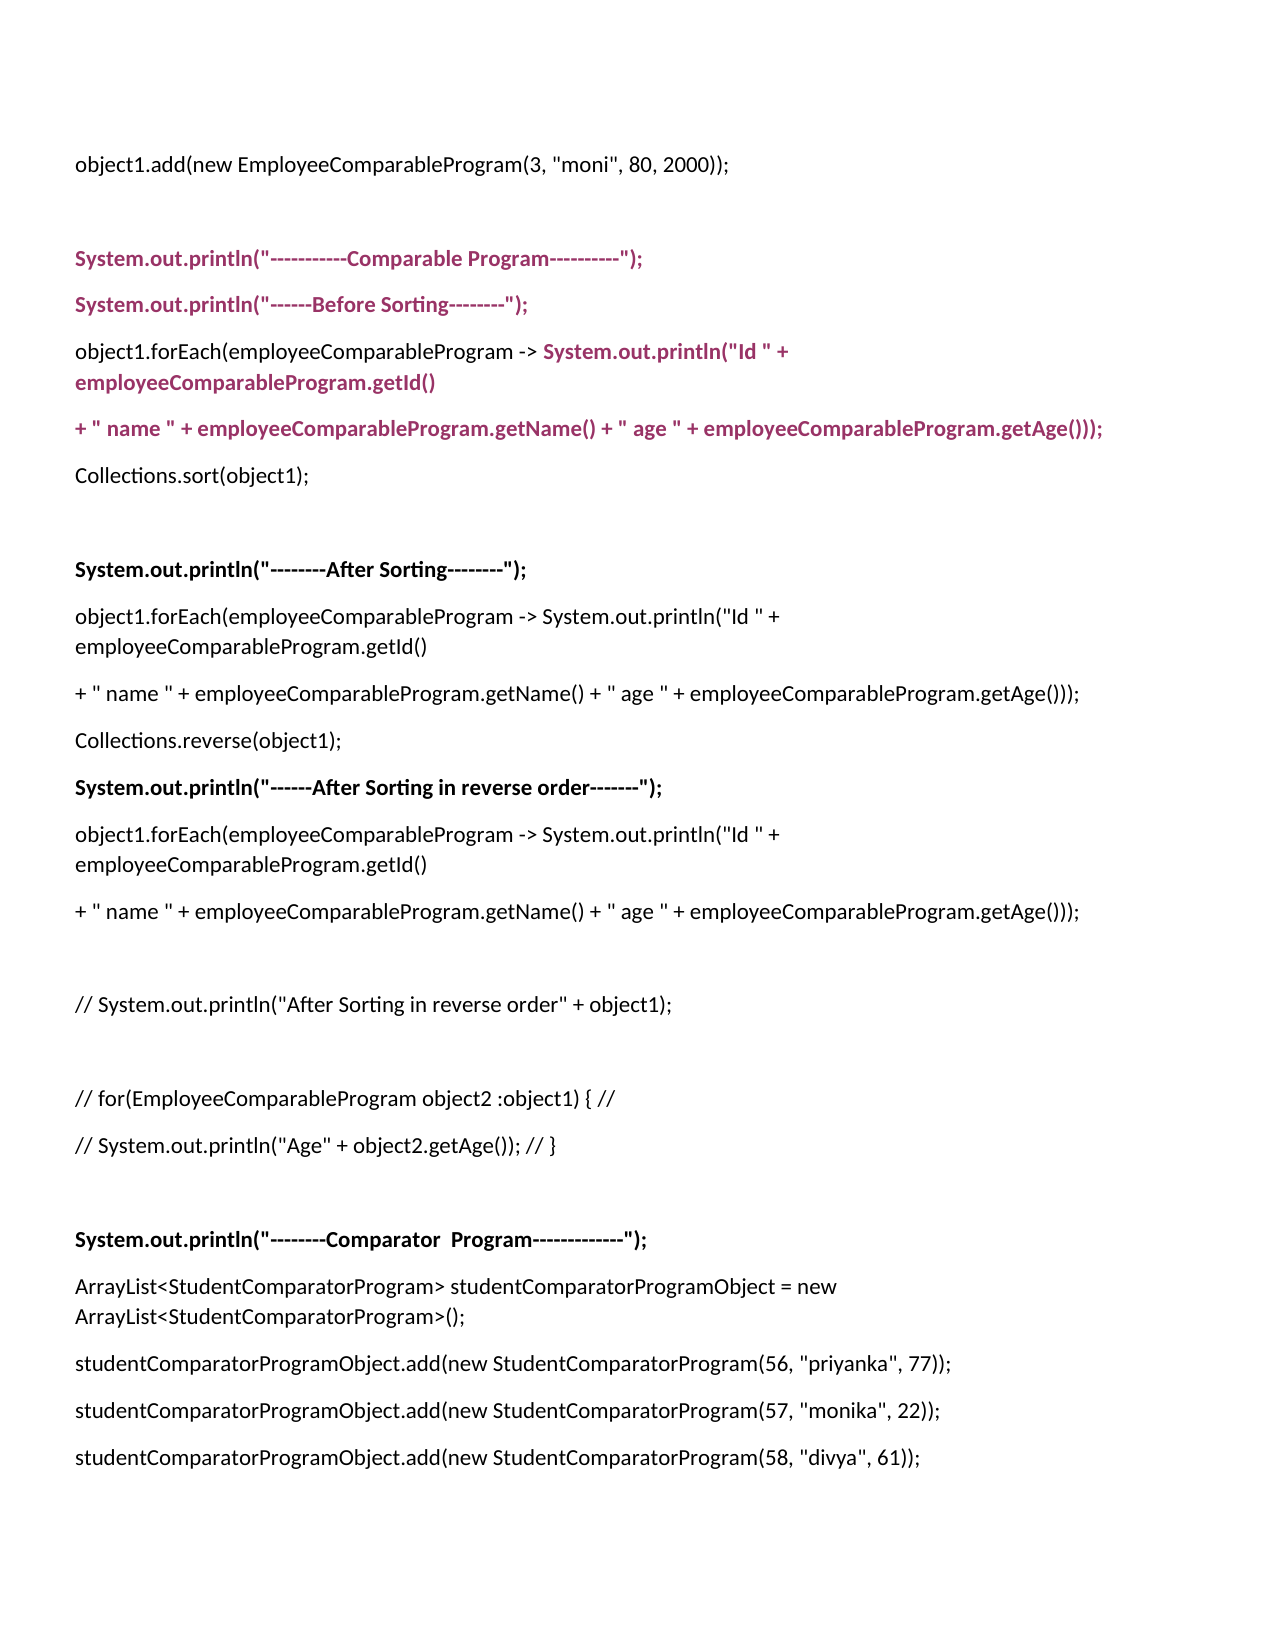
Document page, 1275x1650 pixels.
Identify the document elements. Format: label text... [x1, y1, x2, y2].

text System.out.println("-----------Comparable Program----------"); [75, 244, 1125, 272]
text System.out.println("------Before Sorting--------"); [75, 291, 1125, 319]
text ArrayList<StudentComparatorProgram> studentComparatorProgramObject = new ArrayList<StudentComparatorProgram>(); [75, 1272, 1125, 1330]
text Collections.reverse(object1); [75, 726, 1125, 754]
text studentComparatorProgramObject.add(new StudentComparatorProgram(56, "priyanka", 77)); [75, 1349, 1125, 1377]
text System.out.println("------After Sorting in reverse order-------"); [75, 773, 1125, 801]
text System.out.println("--------After Sorting--------"); [75, 555, 1125, 583]
text object1.forEach(employeeComparableProgram -> System.out.println("Id " + employeeComparableProgram.getId() [75, 337, 1125, 396]
text System.out.println("--------Comparator Program-------------"); [75, 1225, 1125, 1253]
text object1.add(new EmployeeComparableProgram(3, "moni", 80, 2000)); [75, 150, 1125, 178]
text object1.forEach(employeeComparableProgram -> System.out.println("Id " + employeeComparableProgram.getId() [75, 602, 1125, 660]
text Collections.sort(object1); [75, 461, 1125, 489]
text object1.forEach(employeeComparableProgram -> System.out.println("Id " + employeeComparableProgram.getId() [75, 820, 1125, 878]
text studentComparatorProgramObject.add(new StudentComparatorProgram(58, "divya", 61)); [75, 1443, 1125, 1471]
text // for(EmployeeComparableProgram object2 :object1) { // [75, 1084, 1125, 1112]
text // System.out.println("Age" + object2.getAge()); // } [75, 1131, 1125, 1159]
text // System.out.println("After Sorting in reverse order" + object1); [75, 991, 1125, 1019]
text studentComparatorProgramObject.add(new StudentComparatorProgram(57, "monika", 22)); [75, 1396, 1125, 1424]
text + " name " + employeeComparableProgram.getName() + " age " + employeeComparableProgram.getAge())); [75, 679, 1125, 707]
text + " name " + employeeComparableProgram.getName() + " age " + employeeComparableProgram.getAge())); [75, 414, 1125, 443]
text + " name " + employeeComparableProgram.getName() + " age " + employeeComparableProgram.getAge())); [75, 897, 1125, 925]
